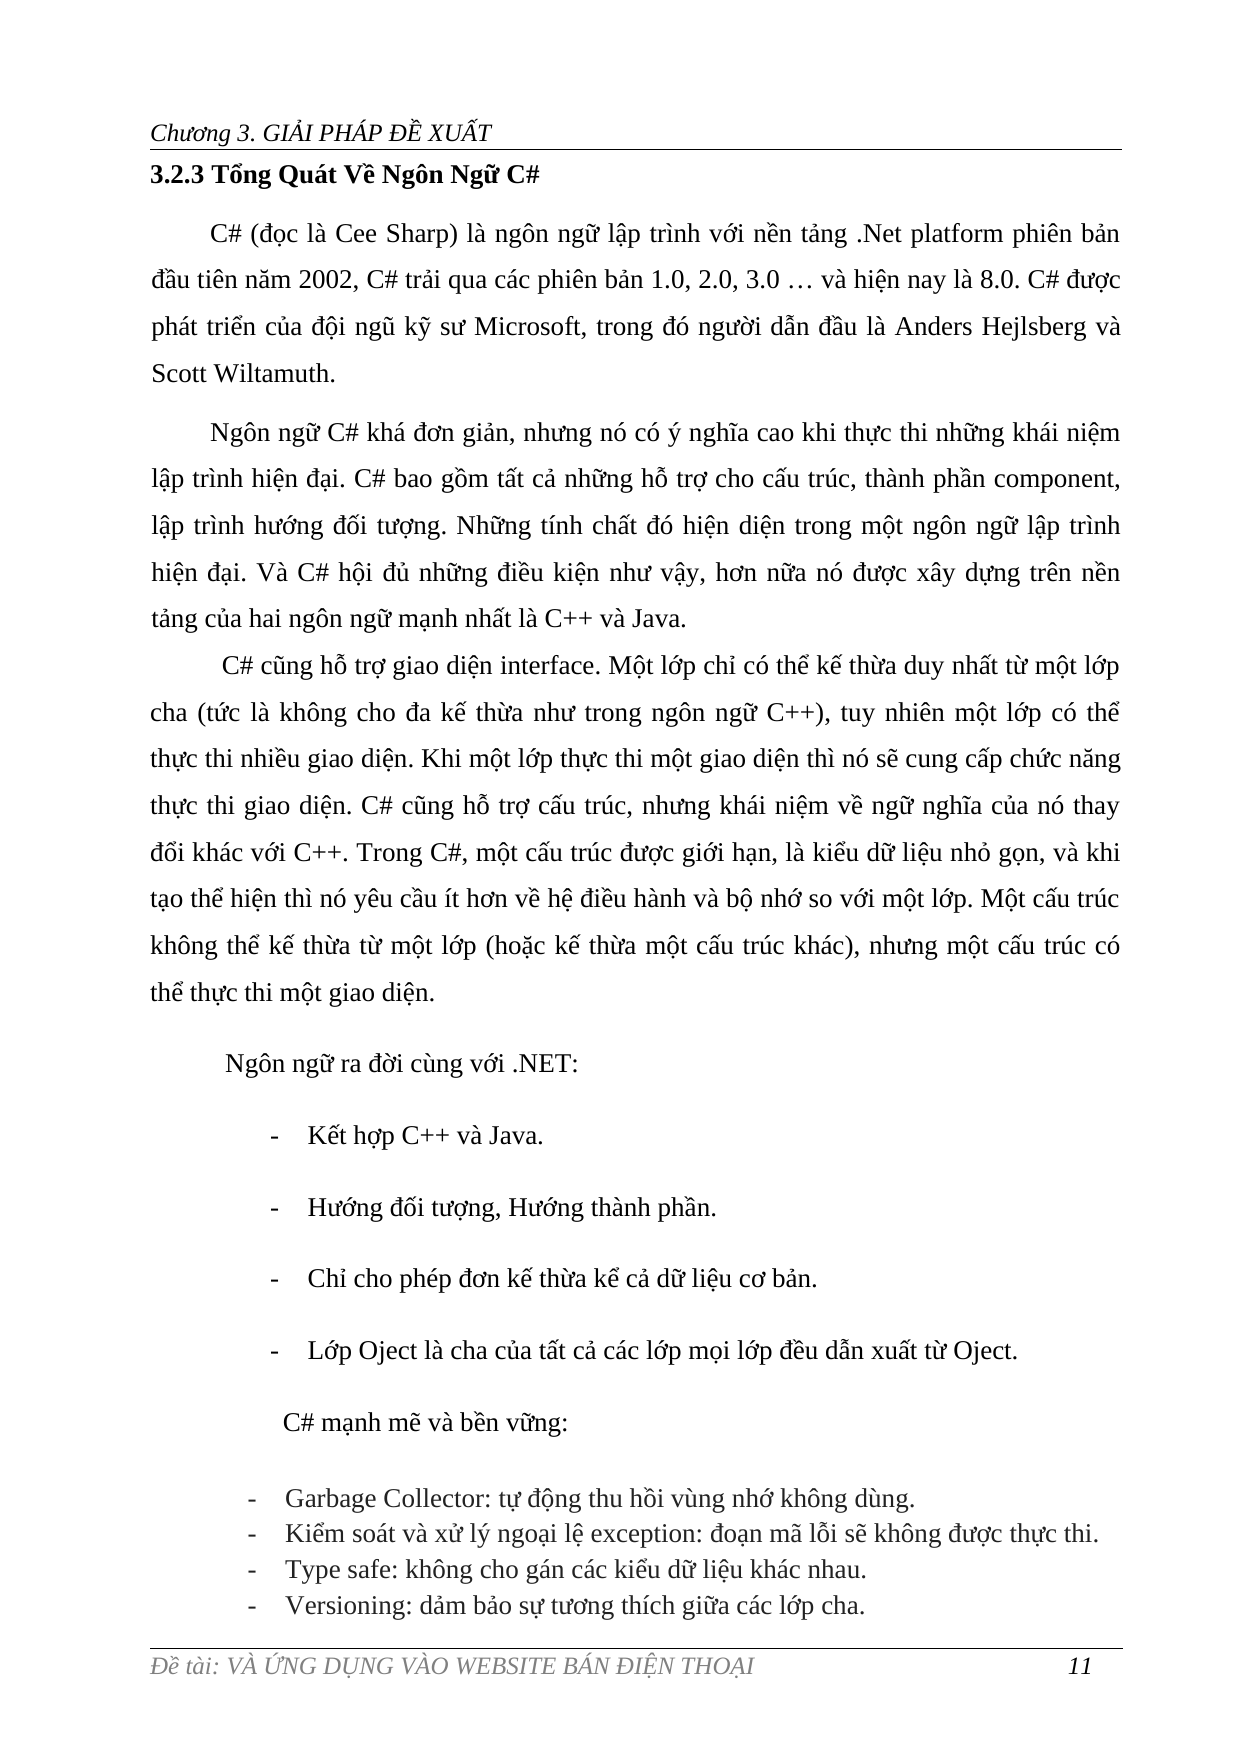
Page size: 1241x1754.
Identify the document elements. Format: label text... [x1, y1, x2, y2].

list Garbage Collector: tự động thu hồi vùng nhớ không dùng. [247, 1482, 1122, 1513]
text Ngôn ngữ C# khá đơn giản, nhưng nó có ý nghĩa cao khi thực thi những khái niệm lập trình hiện đại. C# bao gồm tất cả những hỗ trợ cho cấu trúc, thành phần component, lập trình hướng đối tượng. Những tính chất đó hiện diện trong một ngôn ngữ lập trình hiện đại. Và C# hội đủ những điều kiện như vậy, hơn nữa nó được xây dựng trên nền tảng của hai ngôn ngữ mạnh nhất là C++ và Java. [151, 416, 1122, 634]
subtitle Tổng Quát Về Ngôn Ngữ C# [150, 150, 1122, 192]
list Hướng đối tượng, Hướng thành phần. [270, 1191, 1122, 1222]
list Versioning: dảm bảo sự tương thích giữa các lớp cha. [247, 1589, 1122, 1620]
text C# cũng hỗ trợ giao diện interface. Một lớp chỉ có thể kế thừa duy nhất từ một lớp cha (tức là không cho đa kế thừa như trong ngôn ngữ C++), tuy nhiên một lớp có thể thực thi nhiều giao diện. Khi một lớp thực thi một giao diện thì nó sẽ cung cấp chức năng thực thi giao diện. C# cũng hỗ trợ cấu trúc, nhưng khái niệm về ngữ nghĩa của nó thay đổi khác với C++. Trong C#, một cấu trúc được giới hạn, là kiểu dữ liệu nhỏ gọn, và khi tạo thể hiện thì nó yêu cầu ít hơn về hệ điều hành và bộ nhớ so với một lớp. Một cấu trúc không thể kế thừa từ một lớp (hoặc kế thừa một cấu trúc khác), nhưng một cấu trúc có thể thực thi một giao diện. [150, 649, 1122, 1007]
text C# (đọc là Cee Sharp) là ngôn ngữ lập trình với nền tảng .Net platform phiên bản đầu tiên năm 2002, C# trải qua các phiên bản 1.0, 2.0, 3.0 … và hiện nay là 8.0. C# được phát triển của đội ngũ kỹ sư Microsoft, trong đó người dẫn đầu là Anders Hejlsberg và Scott Wiltamuth. [151, 217, 1122, 388]
text C# mạnh mẽ và bền vững: [210, 1406, 1122, 1437]
list Chỉ cho phép đơn kế thừa kể cả dữ liệu cơ bản. [270, 1262, 1122, 1294]
list Kiểm soát và xử lý ngoại lệ exception: đoạn mã lỗi sẽ không được thực thi. [247, 1517, 1122, 1548]
list Lớp Oject là cha của tất cả các lớp mọi lớp đều dẫn xuất từ Oject. [270, 1334, 1122, 1365]
list Type safe: không cho gán các kiểu dữ liệu khác nhau. [247, 1553, 1122, 1584]
text Ngôn ngữ ra đời cùng với .NET: [195, 1047, 1122, 1079]
list Kết hợp C++ và Java. [270, 1119, 1122, 1150]
